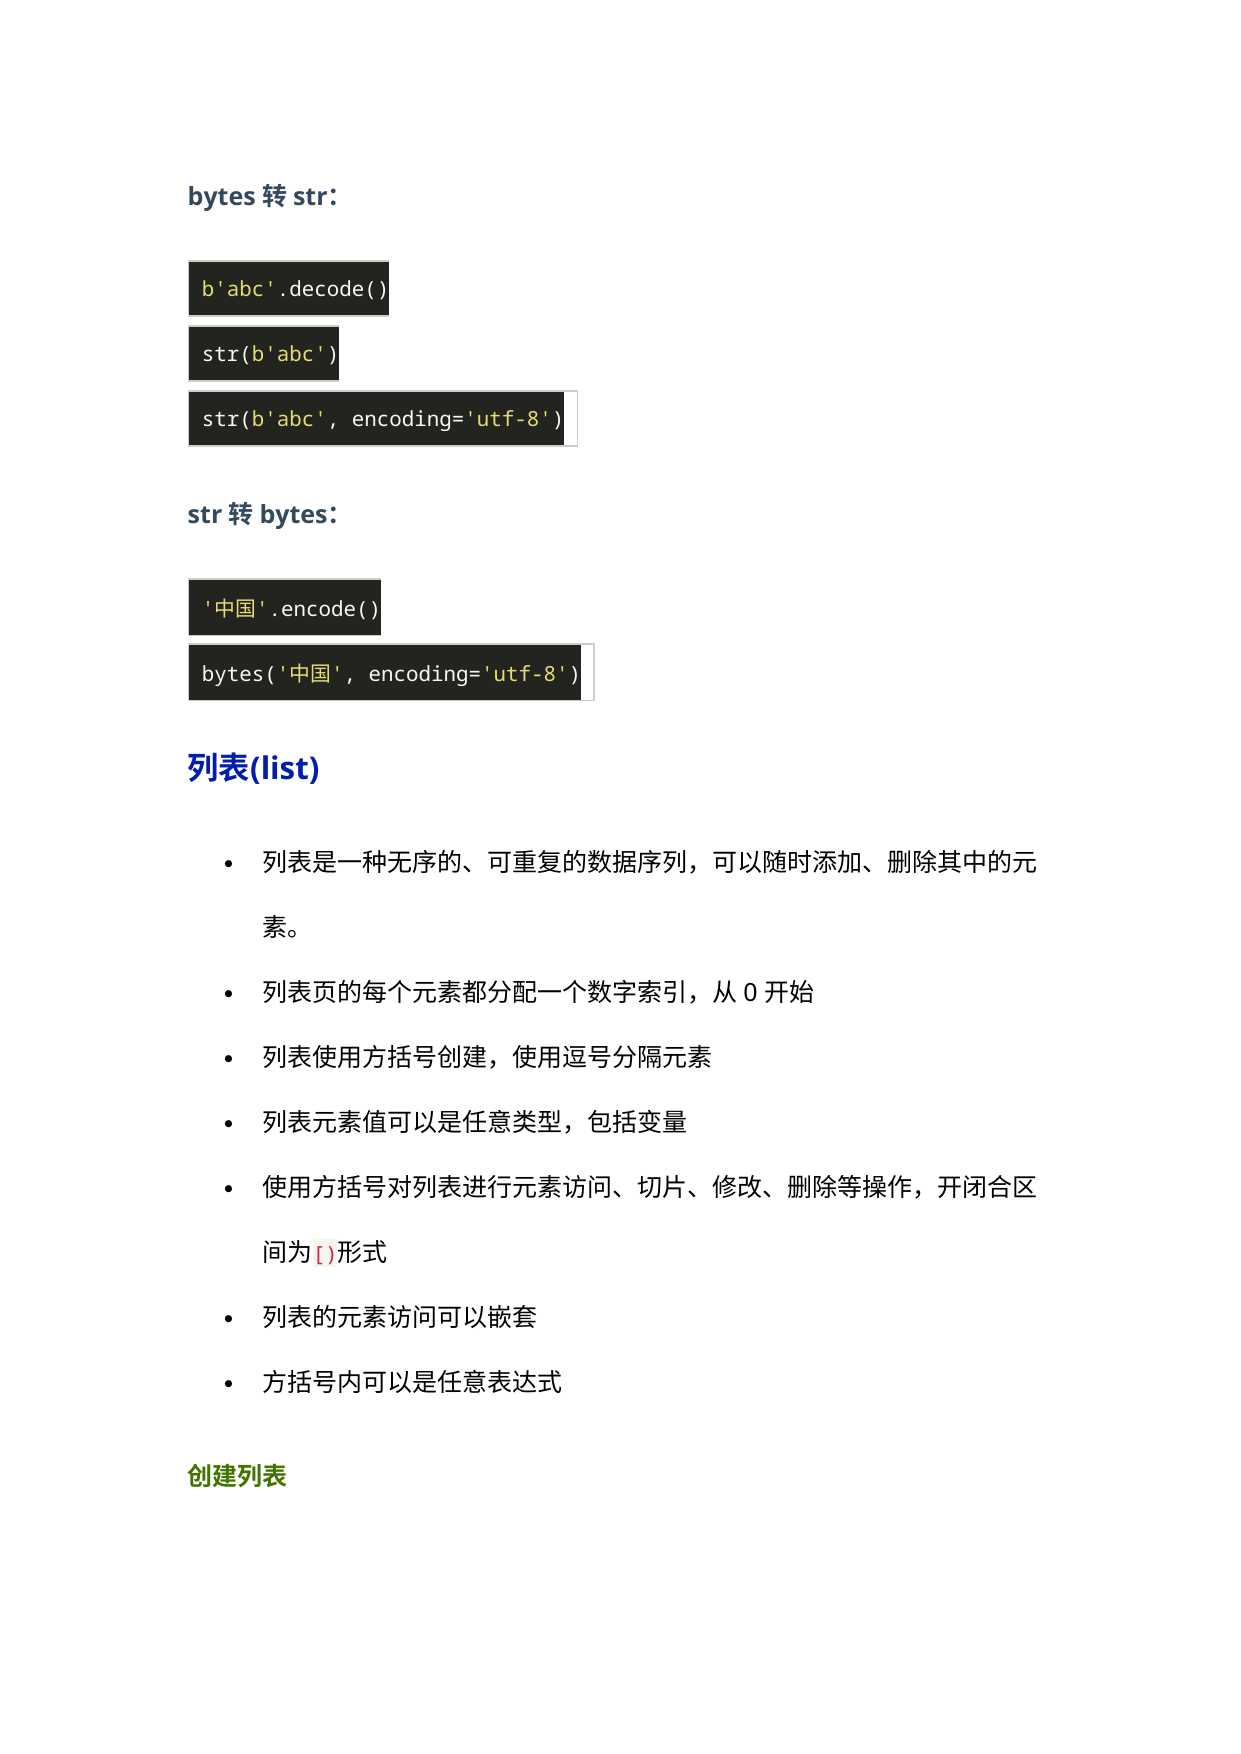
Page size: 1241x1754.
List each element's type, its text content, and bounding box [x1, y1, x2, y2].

list 列表元素值可以是任意类型，包括变量 [225, 1088, 1053, 1153]
text bytes 转 str： [187, 162, 1053, 227]
text b'abc'.decode() str(b'abc') str(b'abc', encoding='utf-8') [187, 256, 1053, 451]
list 列表使用方括号创建，使用逗号分隔元素 [225, 1023, 1053, 1088]
text 列表(list) [187, 734, 1053, 799]
list 列表的元素访问可以嵌套 [225, 1283, 1053, 1348]
text 创建列表 [187, 1442, 1053, 1507]
list 使用方括号对列表进行元素访问、切片、修改、删除等操作，开闭合区间为[)形式 [225, 1153, 1053, 1283]
list 方括号内可以是任意表达式 [225, 1348, 1053, 1413]
list 列表页的每个元素都分配一个数字索引，从 0 开始 [225, 958, 1053, 1023]
list 列表是一种无序的、可重复的数据序列，可以随时添加、删除其中的元素。 [225, 828, 1053, 958]
text str 转 bytes： [187, 480, 1053, 545]
text '中国'.encode() bytes('中国', encoding='utf-8') [187, 574, 1053, 704]
